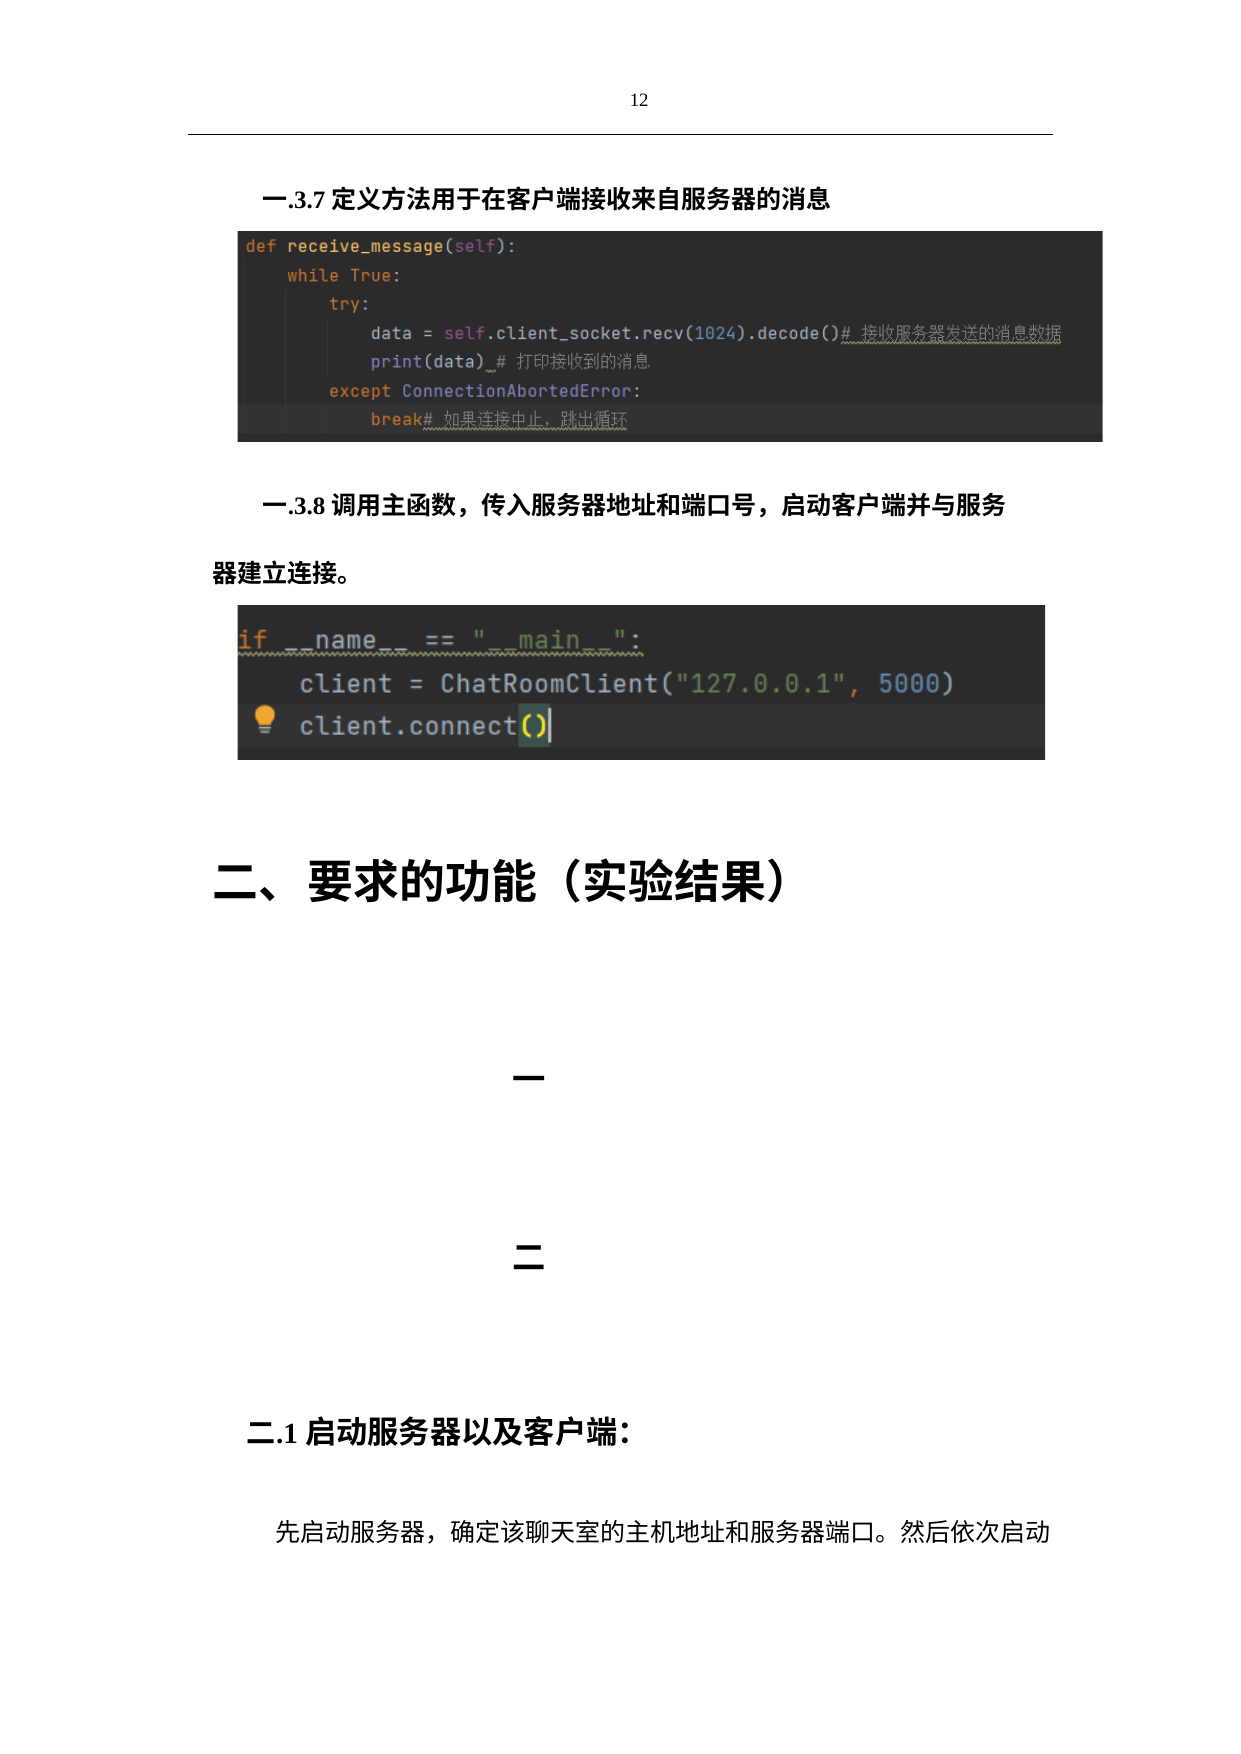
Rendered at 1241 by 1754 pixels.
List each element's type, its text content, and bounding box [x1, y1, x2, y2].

picture [237, 231, 1103, 442]
picture [237, 605, 1046, 760]
subtitle 定义方法用于在客户端接收来自服务器的消息 [212, 164, 1028, 232]
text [187, 1496, 1053, 1564]
subtitle 要求的功能（实验结果） [212, 844, 1028, 912]
subtitle 启动服务器以及客户端： [247, 1396, 1028, 1463]
subtitle 调用主函数，传入服务器地址和端口号，启动客户端并与服务器建立连接。 [212, 469, 1028, 605]
